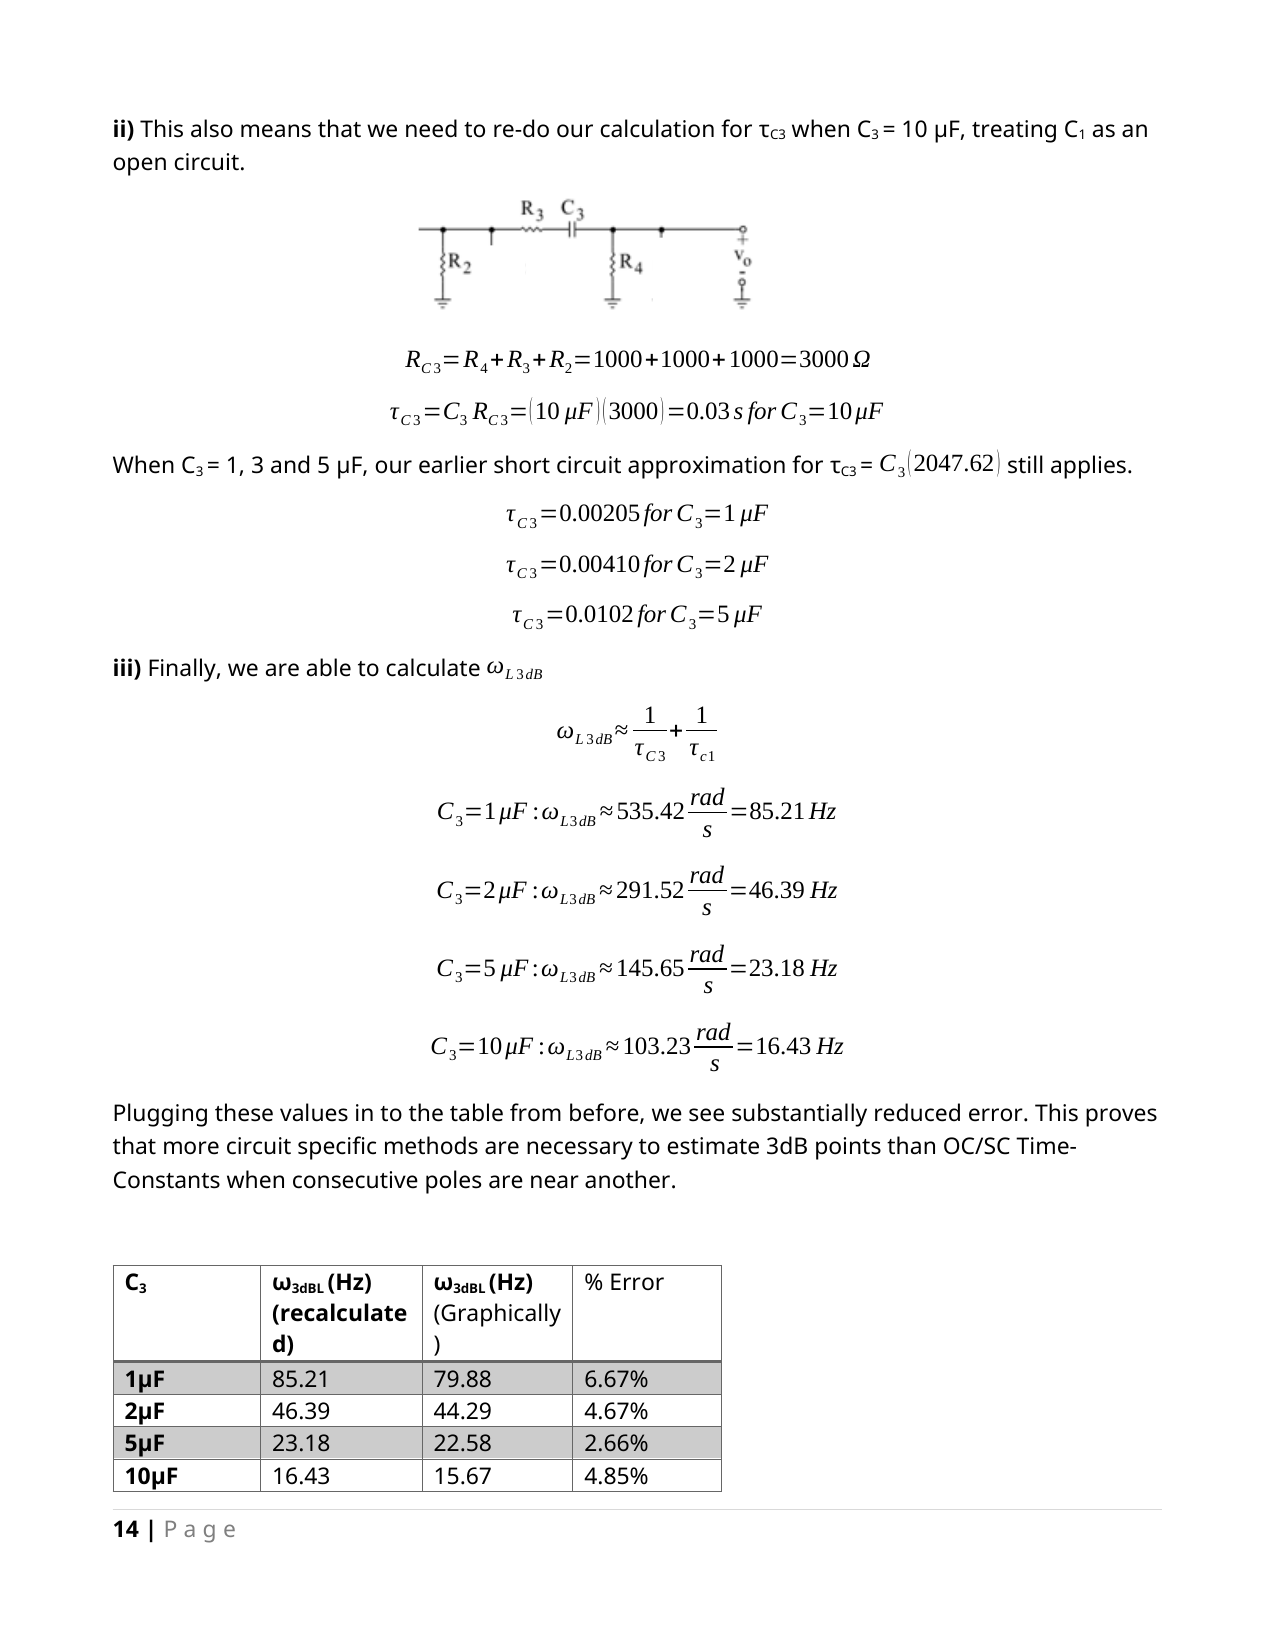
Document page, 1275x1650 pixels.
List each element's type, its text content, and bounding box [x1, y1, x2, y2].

picture [112, 196, 976, 327]
table_cell 2μF [114, 1395, 260, 1426]
text When C3 = 1, 3 and 5 μF, our earlier short circuit approximation for τC3 = still applies. [112, 448, 1162, 481]
table_cell 2.66% [573, 1427, 721, 1458]
table_cell 10μF [114, 1460, 260, 1491]
table_cell 22.58 [423, 1427, 572, 1458]
table_header ω3dBL (Hz) (Graphically) [423, 1266, 572, 1359]
table_header ω3dBL (Hz) (recalculated) [261, 1266, 422, 1359]
text ii) This also means that we need to re-do our calculation for τC3 when C3 = 10 μF, treating C1 as an open circuit. [112, 112, 1162, 177]
text Plugging these values in to the table from before, we see substantially reduced error. This proves that more circuit specific methods are necessary to estimate 3dB points than OC/SC Time-Constants when consecutive poles are near another. [112, 1096, 1162, 1195]
text iii) Finally, we are able to calculate [112, 652, 1162, 683]
table_header C3 [114, 1266, 260, 1359]
table_header % Error [573, 1266, 721, 1359]
table_cell 6.67% [573, 1363, 721, 1394]
table_cell 46.39 [261, 1395, 422, 1426]
table_cell 15.67 [423, 1460, 572, 1491]
table_cell 4.85% [573, 1460, 721, 1491]
table_cell 5μF [114, 1427, 260, 1458]
table_cell 23.18 [261, 1427, 422, 1458]
table_cell 1μF [114, 1363, 260, 1394]
table_cell 44.29 [423, 1395, 572, 1426]
table_cell 16.43 [261, 1460, 422, 1491]
table_cell 79.88 [423, 1363, 572, 1394]
table_cell 85.21 [261, 1363, 422, 1394]
table_cell 4.67% [573, 1395, 721, 1426]
